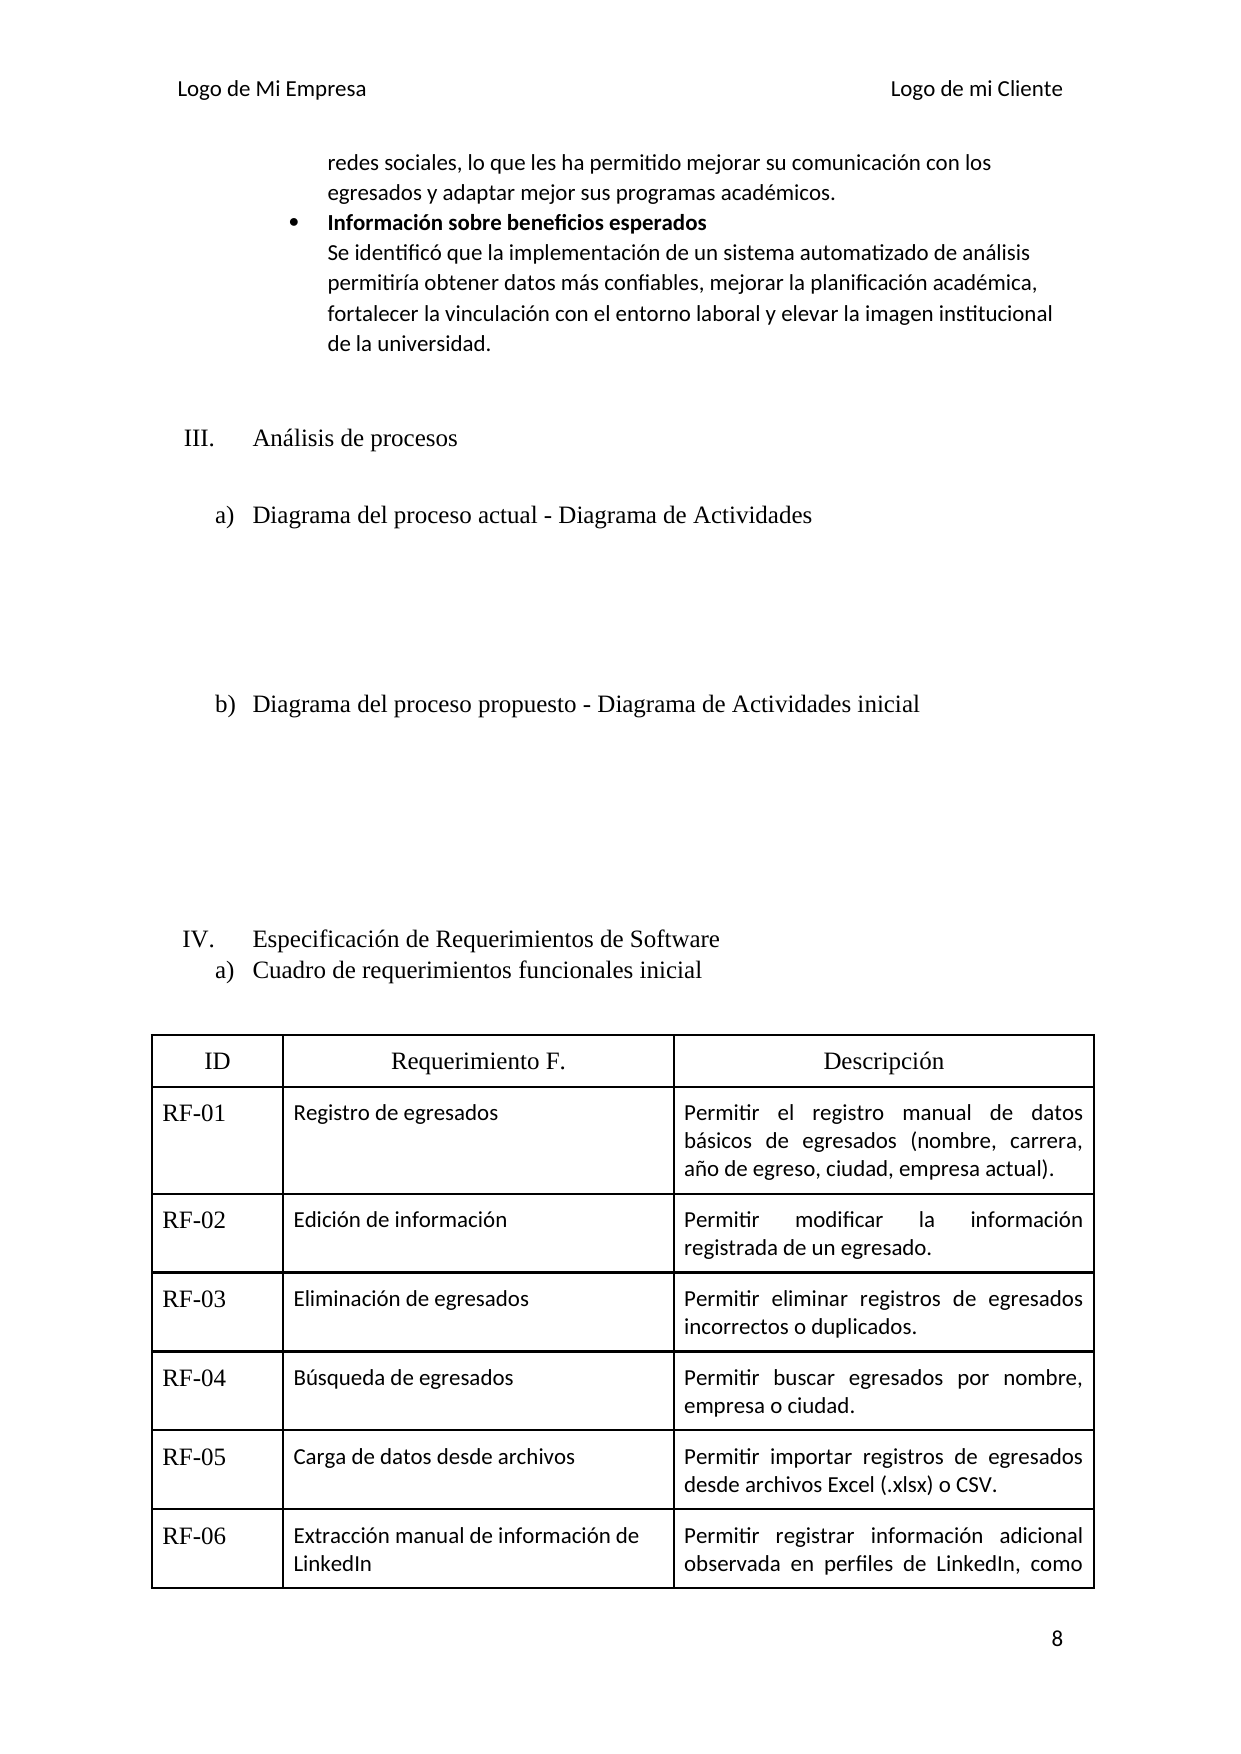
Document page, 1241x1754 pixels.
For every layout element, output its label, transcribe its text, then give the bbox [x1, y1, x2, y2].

table_cell Permitir el registro manual de datos básicos de egresados (nombre, carrera, año de egreso, ciudad, empresa actual). [675, 1088, 1093, 1192]
table_cell RF-06 [153, 1510, 282, 1587]
table_cell Permitir importar registros de egresados desde archivos Excel (.xlsx) o CSV. [675, 1431, 1093, 1508]
table_cell RF-01 [153, 1088, 282, 1192]
subtitle Análisis de procesos [215, 423, 1063, 451]
table_cell RF-04 [153, 1353, 282, 1429]
table_cell RF-05 [153, 1431, 282, 1508]
subtitle Especificación de Requerimientos de Software [215, 924, 1063, 953]
table_cell Carga de datos desde archivos [284, 1431, 673, 1508]
subtitle Cuadro de requerimientos funcionales inicial [215, 955, 1063, 984]
table_cell Permitir modificar la información registrada de un egresado. [675, 1195, 1093, 1271]
table_header ID [153, 1036, 282, 1086]
table_cell Edición de información [284, 1195, 673, 1271]
subtitle Diagrama del proceso actual - Diagrama de Actividades [215, 501, 1063, 529]
table_cell Extracción manual de información de LinkedIn [284, 1510, 673, 1587]
table_cell RF-02 [153, 1195, 282, 1271]
table_cell Búsqueda de egresados [284, 1353, 673, 1429]
table_cell Registro de egresados [284, 1088, 673, 1192]
list Información sobre beneficios esperados Se identificó que la implementación de un sistema automatizado de análisis permitiría obtener datos más confiables, mejorar la planificación académica, fortalecer la vinculación con el entorno laboral y elevar la imagen institucional de la universidad. [290, 208, 1063, 357]
table_cell Permitir eliminar registros de egresados incorrectos o duplicados. [675, 1274, 1093, 1350]
table_cell Permitir buscar egresados por nombre, empresa o ciudad. [675, 1353, 1093, 1429]
subtitle Diagrama del proceso propuesto - Diagrama de Actividades inicial [215, 689, 1063, 718]
table_cell Permitir registrar información adicional observada en perfiles de LinkedIn, como cargo actual y habilidades. [675, 1510, 1093, 1587]
table_header Descripción [675, 1036, 1093, 1086]
table_header Requerimiento F. [284, 1036, 673, 1086]
table_cell RF-03 [153, 1274, 282, 1350]
table_cell Eliminación de egresados [284, 1274, 673, 1350]
